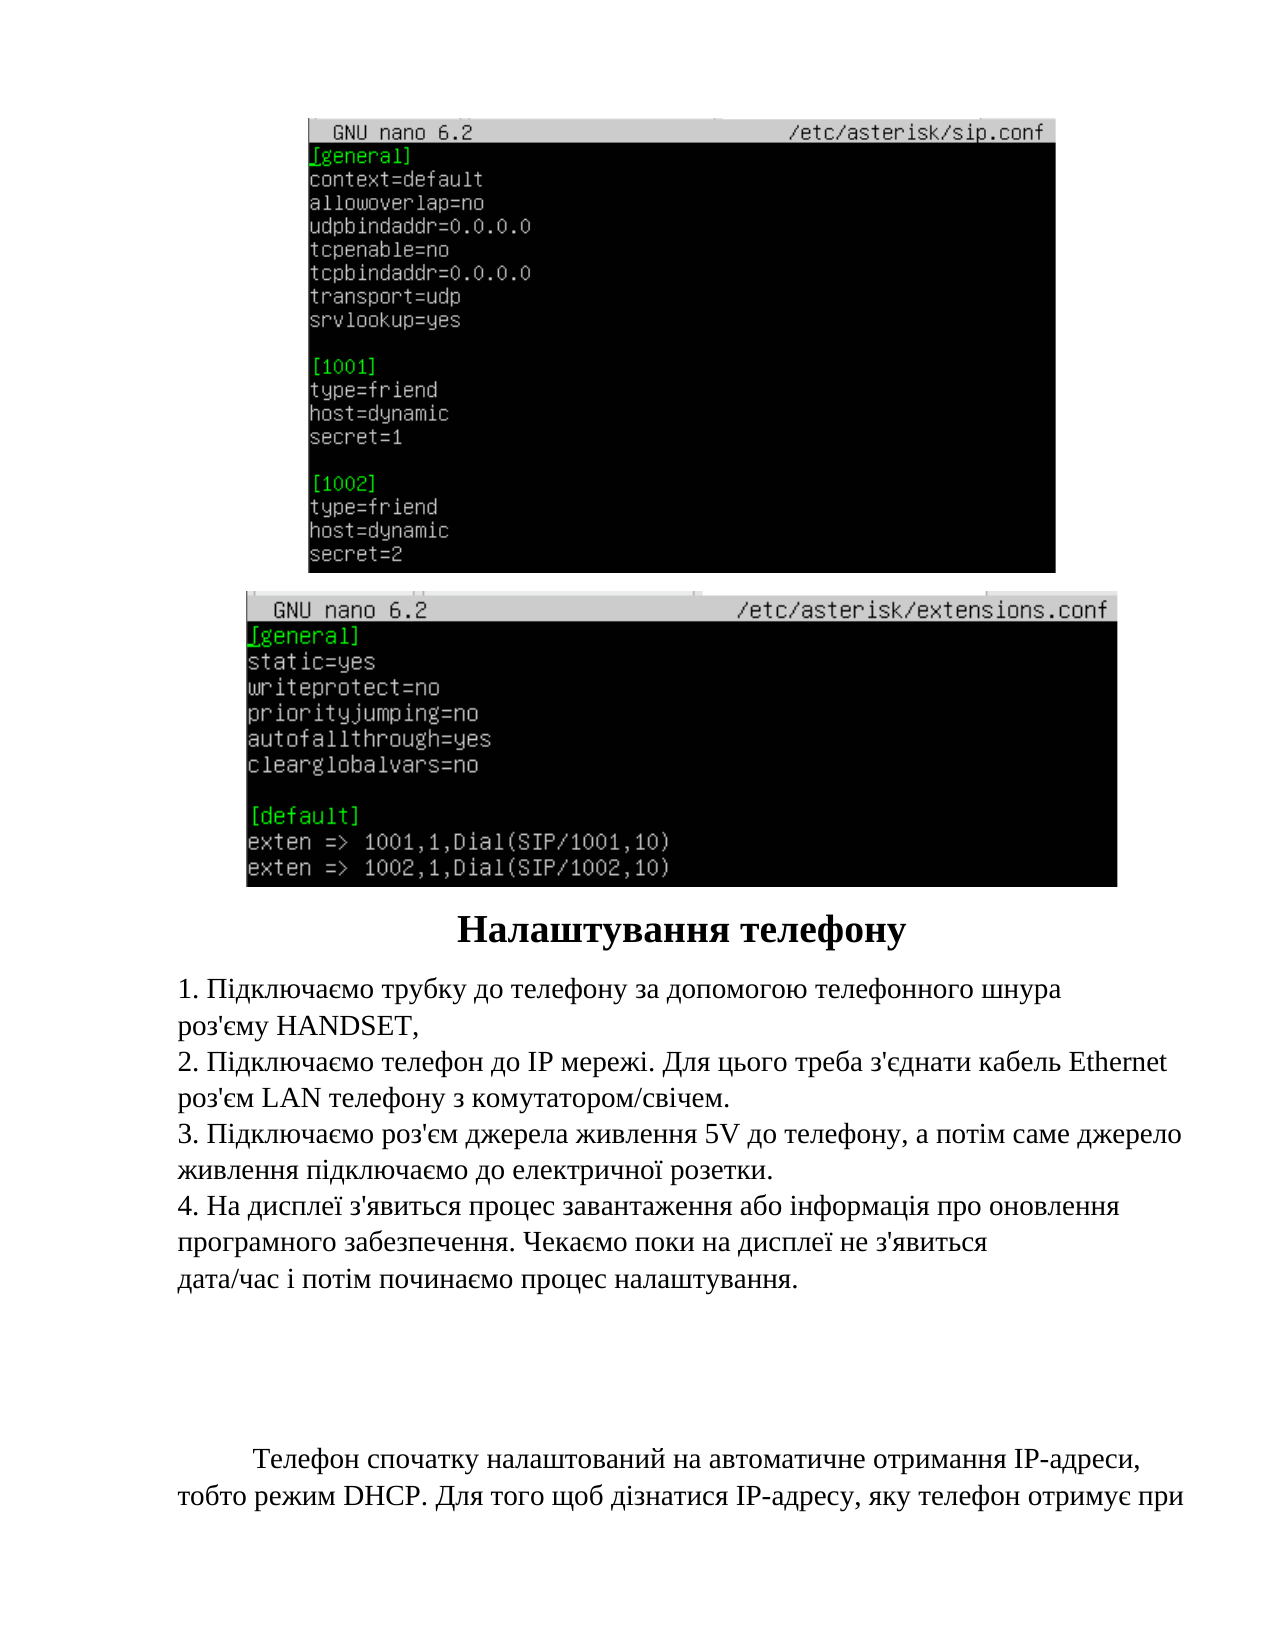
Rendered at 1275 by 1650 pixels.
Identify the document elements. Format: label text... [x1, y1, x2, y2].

picture [246, 591, 1118, 887]
text 4. На дисплеї з'явиться процес завантаження або інформація про оновлення [177, 1188, 1186, 1222]
text 1. Підключаємо трубку до телефону за допомогою телефонного шнура [177, 972, 1186, 1005]
text живлення підключаємо до електричної розетки. [177, 1152, 1186, 1186]
picture [308, 118, 1056, 573]
text роз'єму HANDSET, [177, 1008, 1186, 1041]
text Телефон спочатку налаштований на автоматичне отримання IP-адреси, тобто режим DHCP. Для того щоб дізнатися IP-адресу, яку телефон отримує при [177, 1441, 1186, 1511]
text дата/час і потім починаємо процес налаштування. [177, 1261, 1186, 1294]
text 3. Підключаємо роз'єм джерела живлення 5V до телефону, а потім саме джерело [177, 1116, 1186, 1150]
text Налаштування телефону [177, 906, 1186, 951]
text 2. Підключаємо телефон до IP мережі. Для цього треба з'єднати кабель Ethernet [177, 1044, 1186, 1077]
text роз'єм LAN телефону з комутатором/свічем. [177, 1080, 1186, 1113]
text програмного забезпечення. Чекаємо поки на дисплеї не з'явиться [177, 1224, 1186, 1258]
